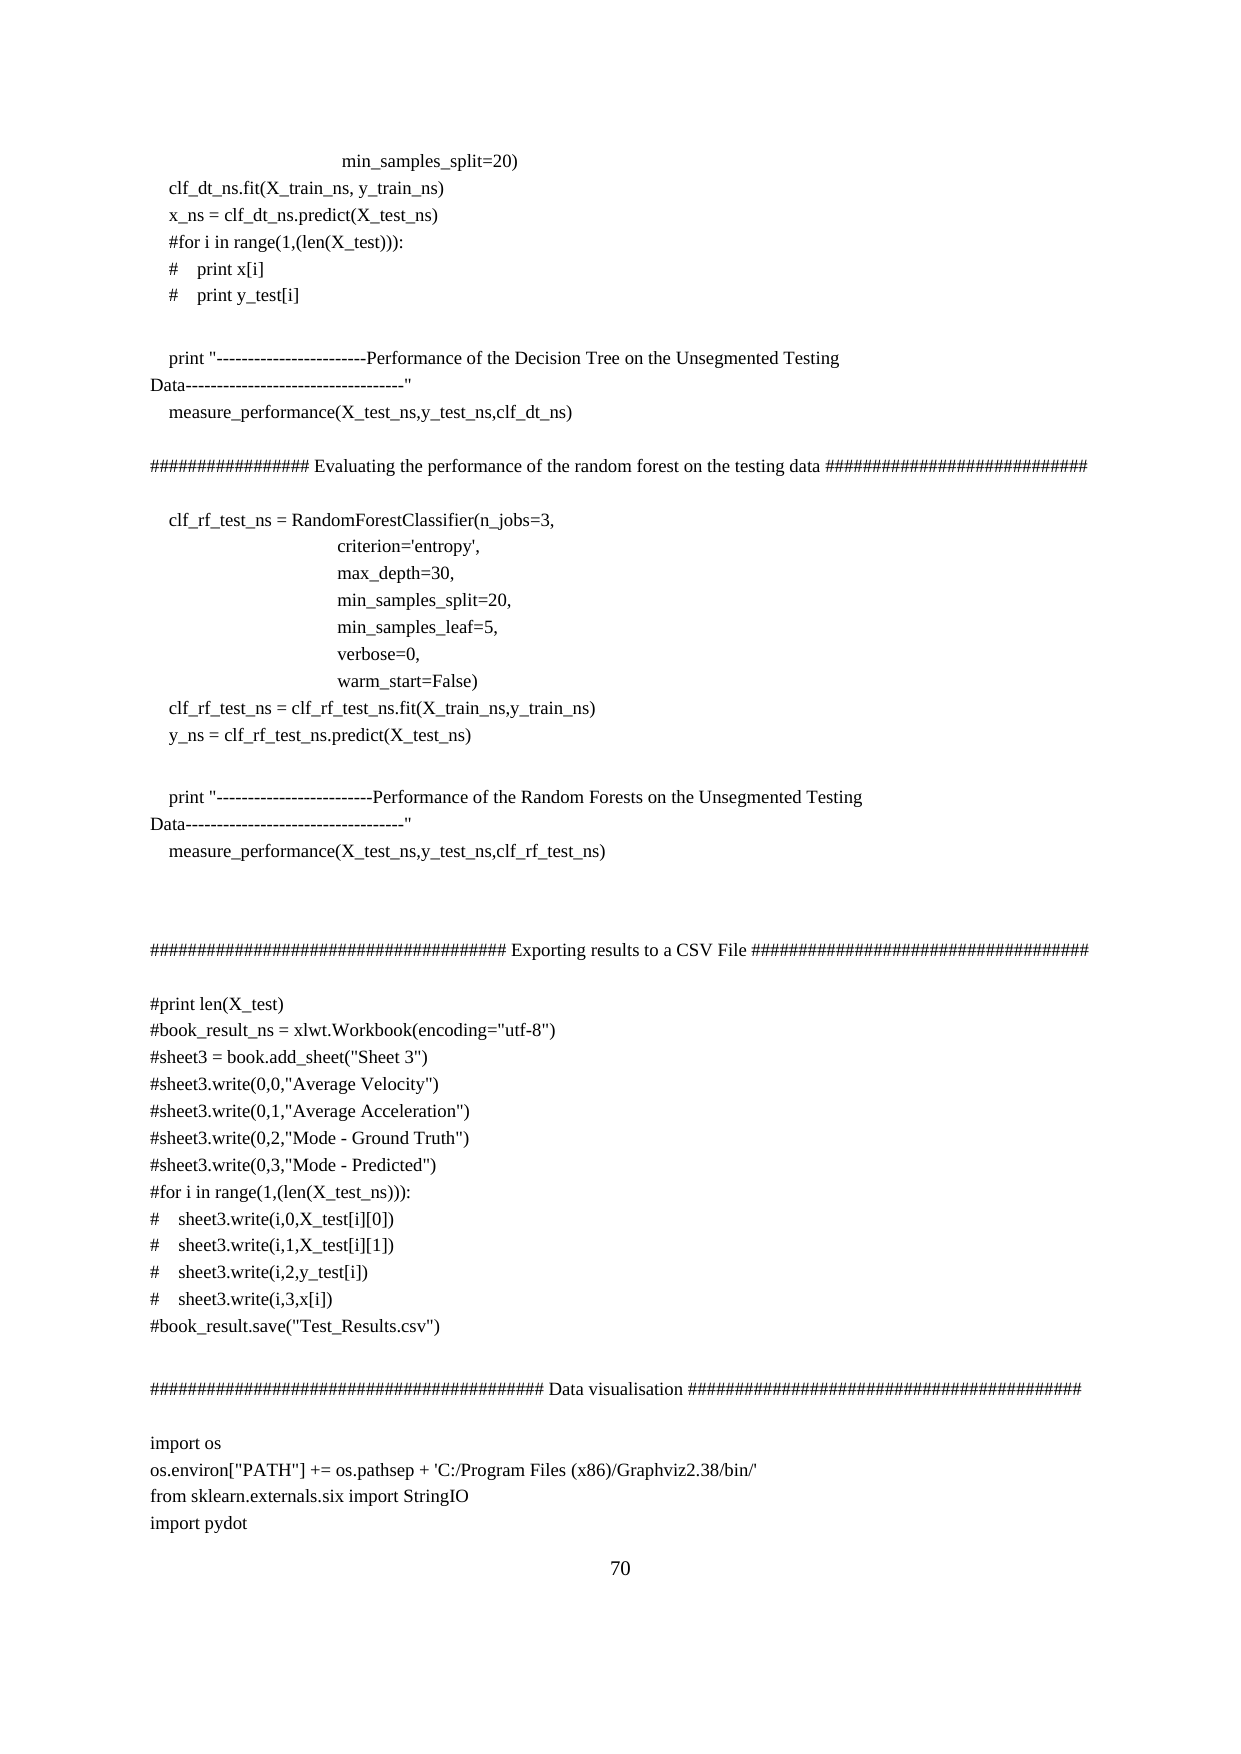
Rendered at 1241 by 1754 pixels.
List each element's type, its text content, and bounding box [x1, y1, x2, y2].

title warm_start=False) [150, 670, 1090, 691]
title clf_rf_test_ns = RandomForestClassifier(n_jobs=3, [150, 508, 1090, 530]
title min_samples_split=20, [150, 589, 1090, 611]
title # sheet3.write(i,3,x[i]) [150, 1288, 1090, 1310]
title #for i in range(1,(len(X_test_ns))): [150, 1181, 1090, 1202]
title min_samples_split=20) [150, 150, 1090, 172]
title # sheet3.write(i,0,X_test[i][0]) [150, 1207, 1090, 1229]
title #sheet3 = book.add_sheet("Sheet 3") [150, 1046, 1090, 1068]
title #print len(X_test) [150, 992, 1090, 1014]
title #sheet3.write(0,2,"Mode - Ground Truth") [150, 1127, 1090, 1148]
title measure_performance(X_test_ns,y_test_ns,clf_dt_ns) [150, 401, 1090, 422]
title #book_result_ns = xlwt.Workbook(encoding="utf-8") [150, 1019, 1090, 1041]
title # print y_test[i] [150, 284, 1090, 306]
title #sheet3.write(0,3,"Mode - Predicted") [150, 1154, 1090, 1175]
title criterion='entropy', [150, 535, 1090, 557]
title # print x[i] [150, 257, 1090, 279]
title ########################################## Data visualisation ########################################## [150, 1378, 1090, 1399]
title measure_performance(X_test_ns,y_test_ns,clf_rf_test_ns) [150, 840, 1090, 862]
title #sheet3.write(0,0,"Average Velocity") [150, 1073, 1090, 1095]
title clf_rf_test_ns = clf_rf_test_ns.fit(X_train_ns,y_train_ns) [150, 697, 1090, 718]
title import os [150, 1432, 1090, 1453]
title ################# Evaluating the performance of the random forest on the testing data ############################ [150, 455, 1090, 476]
title print "------------------------Performance of the Decision Tree on the Unsegmented Testing Data-----------------------------------" [150, 347, 1090, 396]
title from sklearn.externals.six import StringIO [150, 1485, 1090, 1507]
title # sheet3.write(i,1,X_test[i][1]) [150, 1234, 1090, 1256]
title verbose=0, [150, 643, 1090, 664]
title ###################################### Exporting results to a CSV File #################################### [150, 939, 1090, 960]
title #book_result.save("Test_Results.csv") [150, 1315, 1090, 1337]
title clf_dt_ns.fit(X_train_ns, y_train_ns) [150, 177, 1090, 198]
title #for i in range(1,(len(X_test))): [150, 231, 1090, 252]
title import pydot [150, 1512, 1090, 1534]
title print "-------------------------Performance of the Random Forests on the Unsegmented Testing Data-----------------------------------" [150, 786, 1090, 835]
title max_depth=30, [150, 562, 1090, 584]
title y_ns = clf_rf_test_ns.predict(X_test_ns) [150, 723, 1090, 745]
title os.environ["PATH"] += os.pathsep + 'C:/Program Files (x86)/Graphviz2.38/bin/' [150, 1458, 1090, 1480]
title x_ns = clf_dt_ns.predict(X_test_ns) [150, 204, 1090, 225]
title min_samples_leaf=5, [150, 616, 1090, 637]
title #sheet3.write(0,1,"Average Acceleration") [150, 1100, 1090, 1122]
title # sheet3.write(i,2,y_test[i]) [150, 1261, 1090, 1283]
